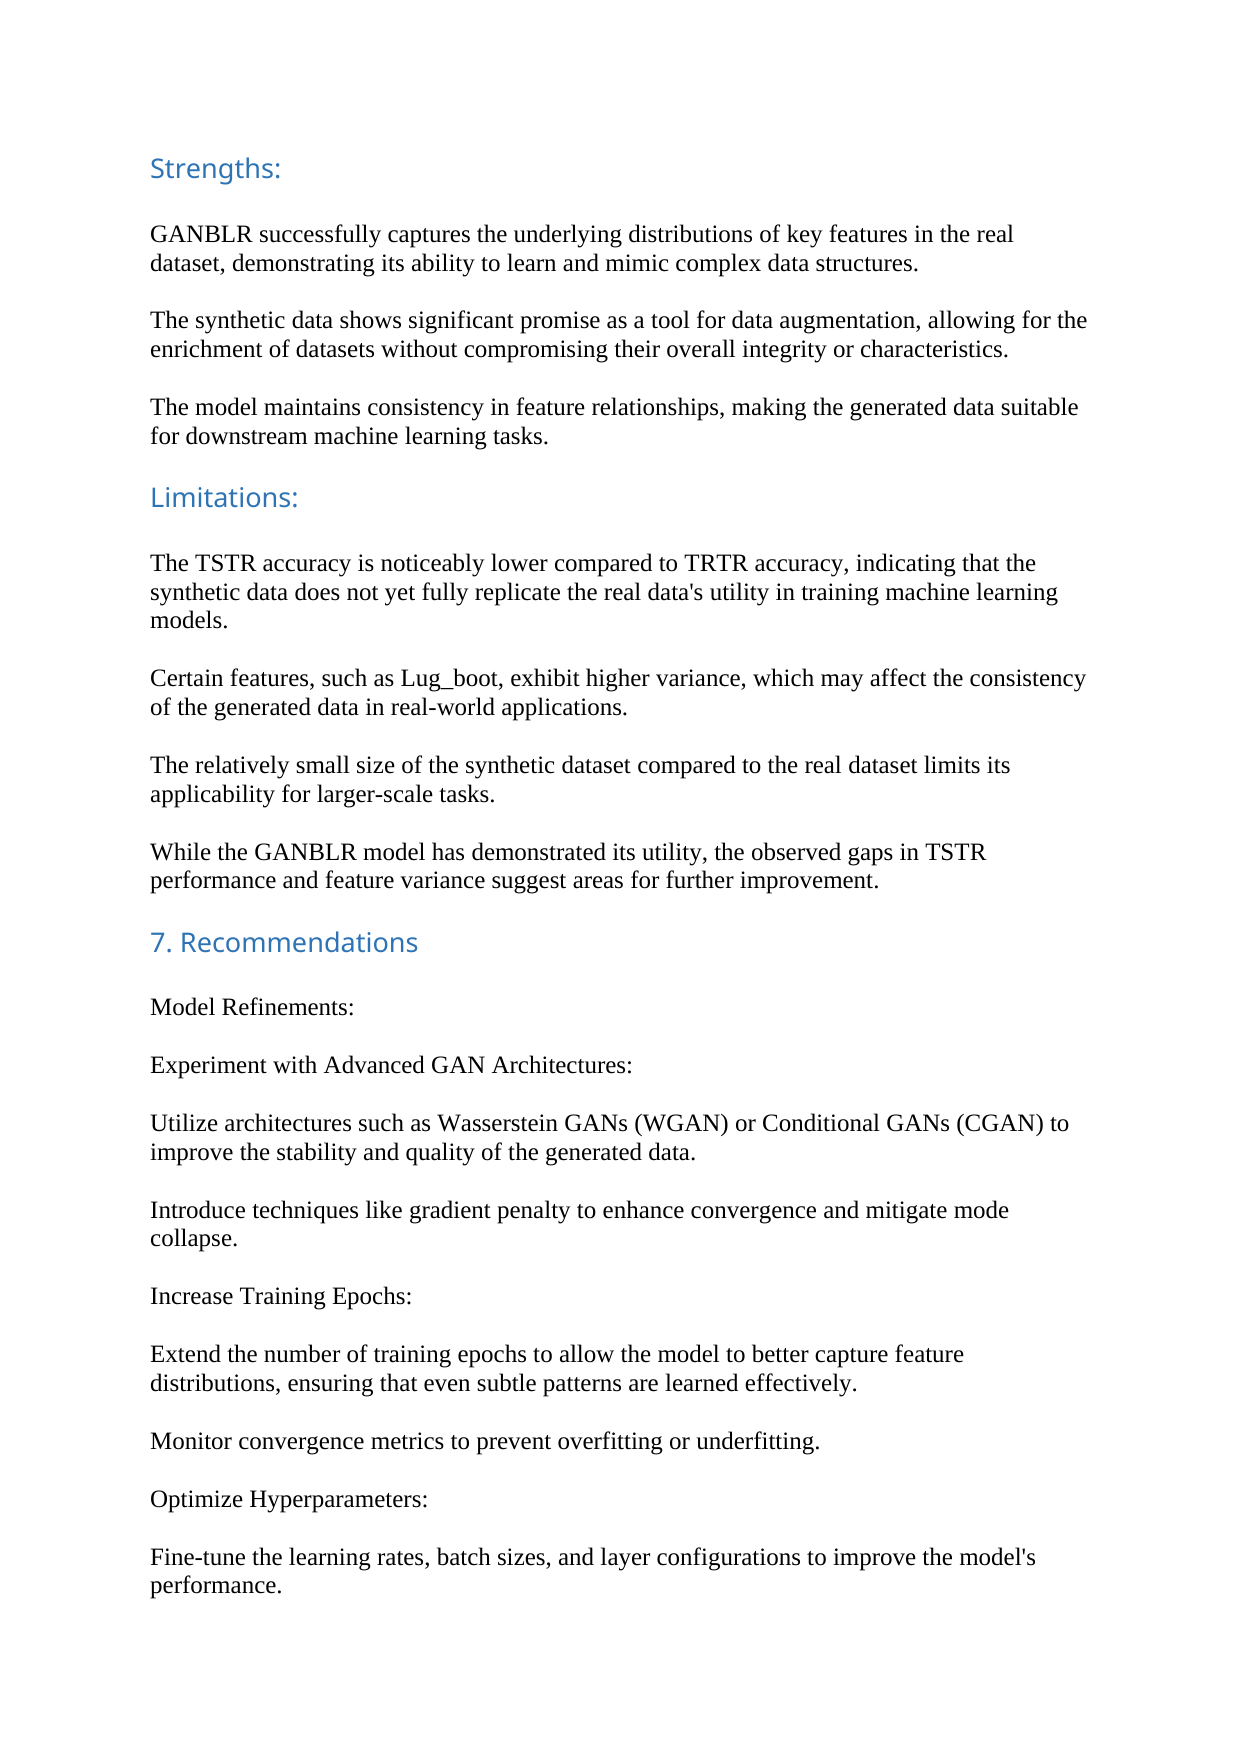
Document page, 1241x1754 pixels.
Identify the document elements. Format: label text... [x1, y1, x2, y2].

text The relatively small size of the synthetic dataset compared to the real dataset limits its applicability for larger-scale tasks. [150, 750, 1090, 807]
text Utilize architectures such as Wasserstein GANs (WGAN) or Conditional GANs (CGAN) to improve the stability and quality of the generated data. [150, 1108, 1090, 1166]
text The synthetic data shows significant promise as a tool for data augmentation, allowing for the enrichment of datasets without compromising their overall integrity or characteristics. [150, 306, 1090, 363]
text While the GANBLR model has demonstrated its utility, the observed gaps in TSTR performance and feature variance suggest areas for further improvement. [150, 837, 1090, 894]
text Extend the number of training epochs to allow the model to better capture feature distributions, ensuring that even subtle patterns are learned effectively. [150, 1339, 1090, 1397]
text Certain features, such as Lug_boot, exhibit higher variance, which may affect the consistency of the generated data in real-world applications. [150, 663, 1090, 721]
text Fine-tune the learning rates, batch sizes, and layer configurations to improve the model's performance. [150, 1542, 1090, 1599]
text Increase Training Epochs: [150, 1281, 1090, 1310]
text GANBLR successfully captures the underlying distributions of key features in the real dataset, demonstrating its ability to learn and mimic complex data structures. [150, 219, 1090, 276]
text Model Refinements: [150, 992, 1090, 1021]
text Monitor convergence metrics to prevent overfitting or underfitting. [150, 1426, 1090, 1455]
text Introduce techniques like gradient penalty to enhance convergence and mitigate mode collapse. [150, 1195, 1090, 1252]
text The model maintains consistency in feature relationships, making the generated data suitable for downstream machine learning tasks. [150, 392, 1090, 450]
subtitle 7. Recommendations [150, 923, 1090, 960]
text Optimize Hyperparameters: [150, 1484, 1090, 1513]
subtitle Strengths: [150, 150, 1090, 187]
text Experiment with Advanced GAN Architectures: [150, 1050, 1090, 1079]
subtitle Limitations: [150, 479, 1090, 516]
text The TSTR accuracy is noticeably lower compared to TRTR accuracy, indicating that the synthetic data does not yet fully replicate the real data's utility in training machine learning models. [150, 548, 1090, 634]
